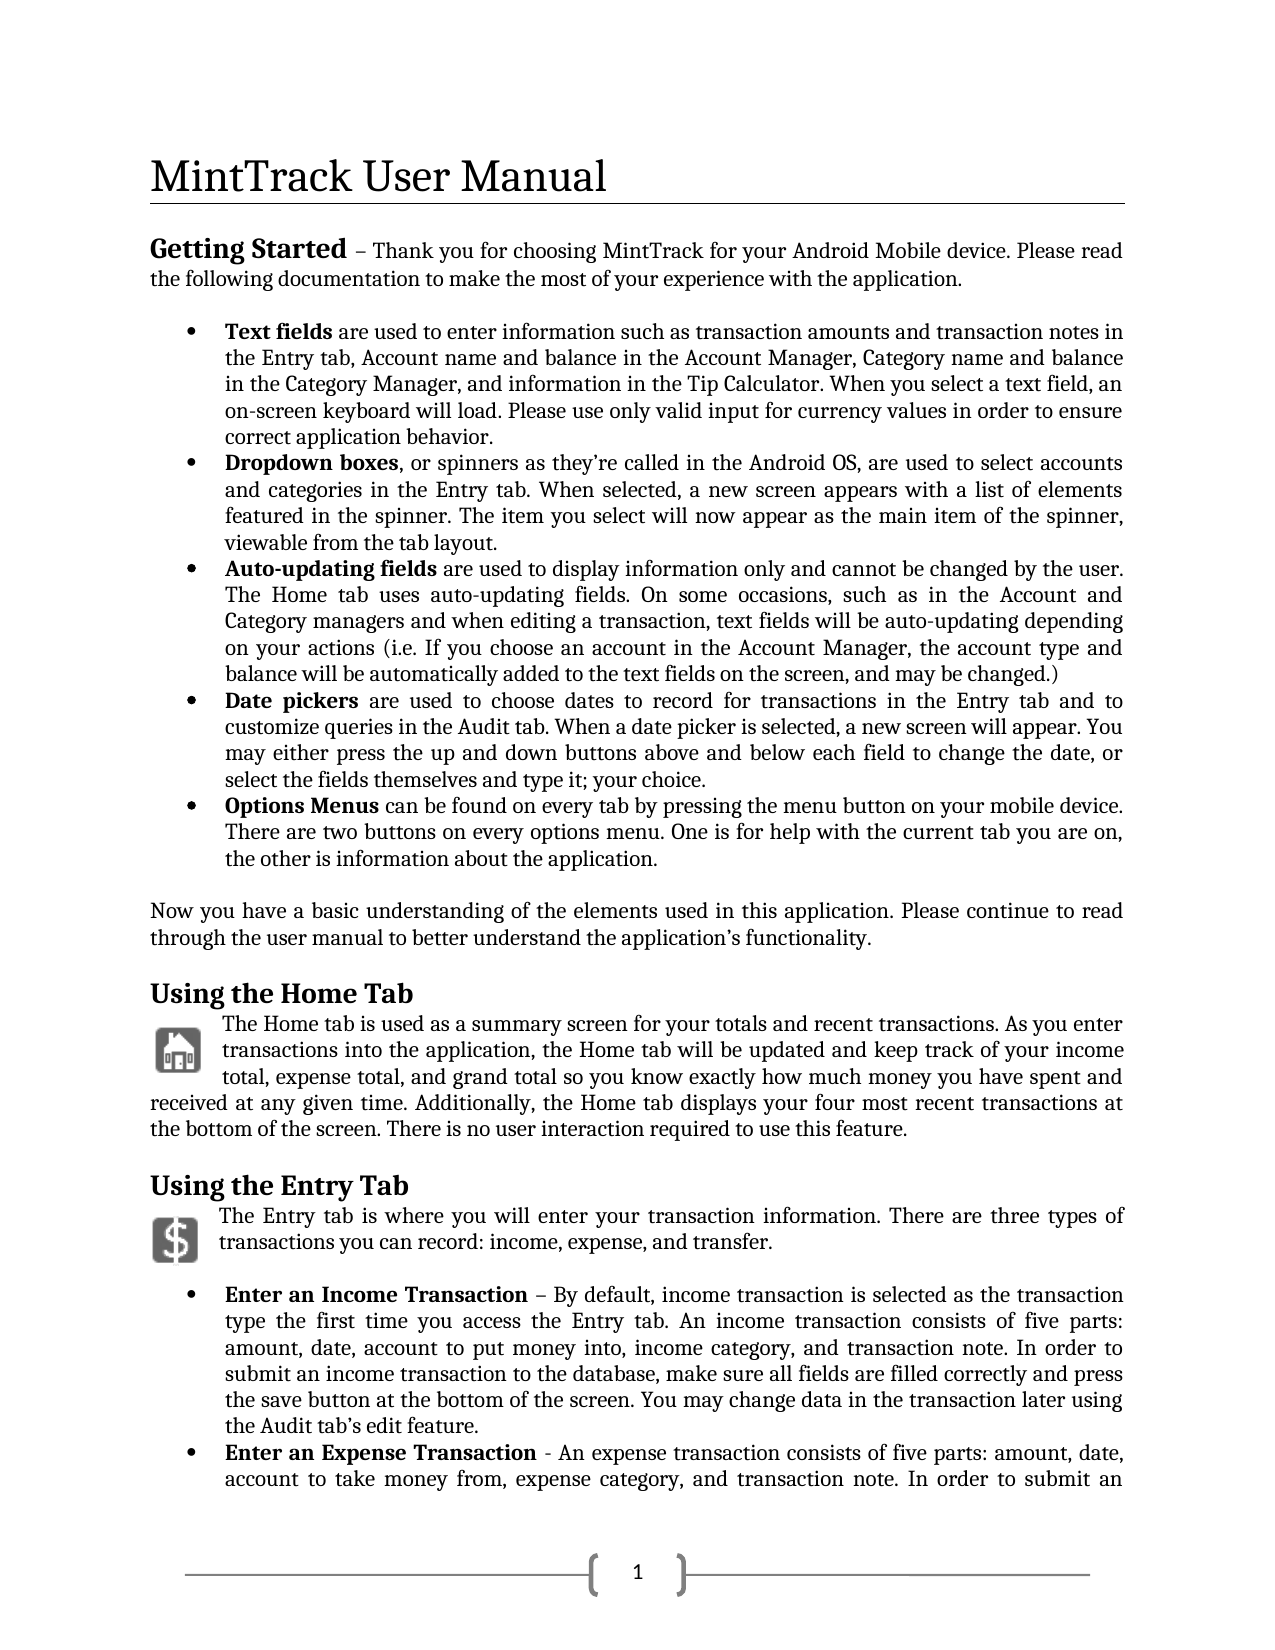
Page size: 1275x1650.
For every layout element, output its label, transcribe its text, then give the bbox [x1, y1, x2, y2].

picture [153, 1025, 204, 1076]
list Enter an Income Transaction – By default, income transaction is selected as the transaction type the first time you access the Entry tab. An income transaction consists of five parts: amount, date, account to put money into, income category, and transaction note. In order to submit an income transaction to the database, make sure all fields are filled correctly and press the save button at the bottom of the screen. You may change data in the transaction later using the Audit tab’s edit feature. [187, 1282, 1125, 1440]
text MintTrack User Manual [150, 150, 1125, 203]
list Date pickers are used to choose dates to record for transactions in the Entry tab and to customize queries in the Audit tab. When a date picker is selected, a new screen will appear. You may either press the up and down buttons above and below each field to change the date, or select the fields themselves and type it; your choice. [187, 687, 1125, 793]
text Now you have a basic understanding of the elements used in this application. Please continue to read through the user manual to better understand the application’s functionality. [150, 898, 1125, 951]
list Dropdown boxes, or spinners as they’re called in the Android OS, are used to select accounts and categories in the Entry tab. When selected, a new screen appears with a list of elements featured in the spinner. The item you select will now appear as the main item of the spinner, viewable from the tab layout. [187, 450, 1125, 556]
text The Entry tab is where you will enter your transaction information. There are three types of transactions you can record: income, expense, and transfer. [150, 1202, 1125, 1255]
list Text fields are used to enter information such as transaction amounts and transaction notes in the Entry tab, Account name and balance in the Account Manager, Category name and balance in the Category Manager, and information in the Tip Calculator. When you select a text field, an on-screen keyboard will load. Please use only valid input for currency values in order to ensure correct application behavior. [187, 318, 1125, 450]
picture [150, 1215, 200, 1266]
list Auto-updating fields are used to display information only and cannot be changed by the user. The Home tab uses auto-updating fields. On some occasions, such as in the Account and Category managers and when editing a transaction, text fields will be auto-updating depending on your actions (i.e. If you choose an account in the Account Manager, the account type and balance will be automatically added to the text fields on the screen, and may be changed.) [187, 556, 1125, 687]
text Using the Home Tab [150, 977, 1125, 1011]
list Options Menus can be found on every tab by pressing the menu button on your mobile device. There are two buttons on every options menu. One is for help with the current tab you are on, the other is information about the application. [187, 793, 1125, 872]
text Using the Entry Tab [150, 1169, 1125, 1202]
text Getting Started – Thank you for choosing MintTrack for your Android Mobile device. Please read the following documentation to make the most of your experience with the application. [150, 232, 1125, 292]
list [187, 1440, 1125, 1492]
text The Home tab is used as a summary screen for your totals and recent transactions. As you enter transactions into the application, the Home tab will be updated and keep track of your income total, expense total, and grand total so you know exactly how much money you have spent and received at any given time. Additionally, the Home tab displays your four most recent transactions at the bottom of the screen. There is no user interaction required to use this feature. [150, 1011, 1125, 1143]
